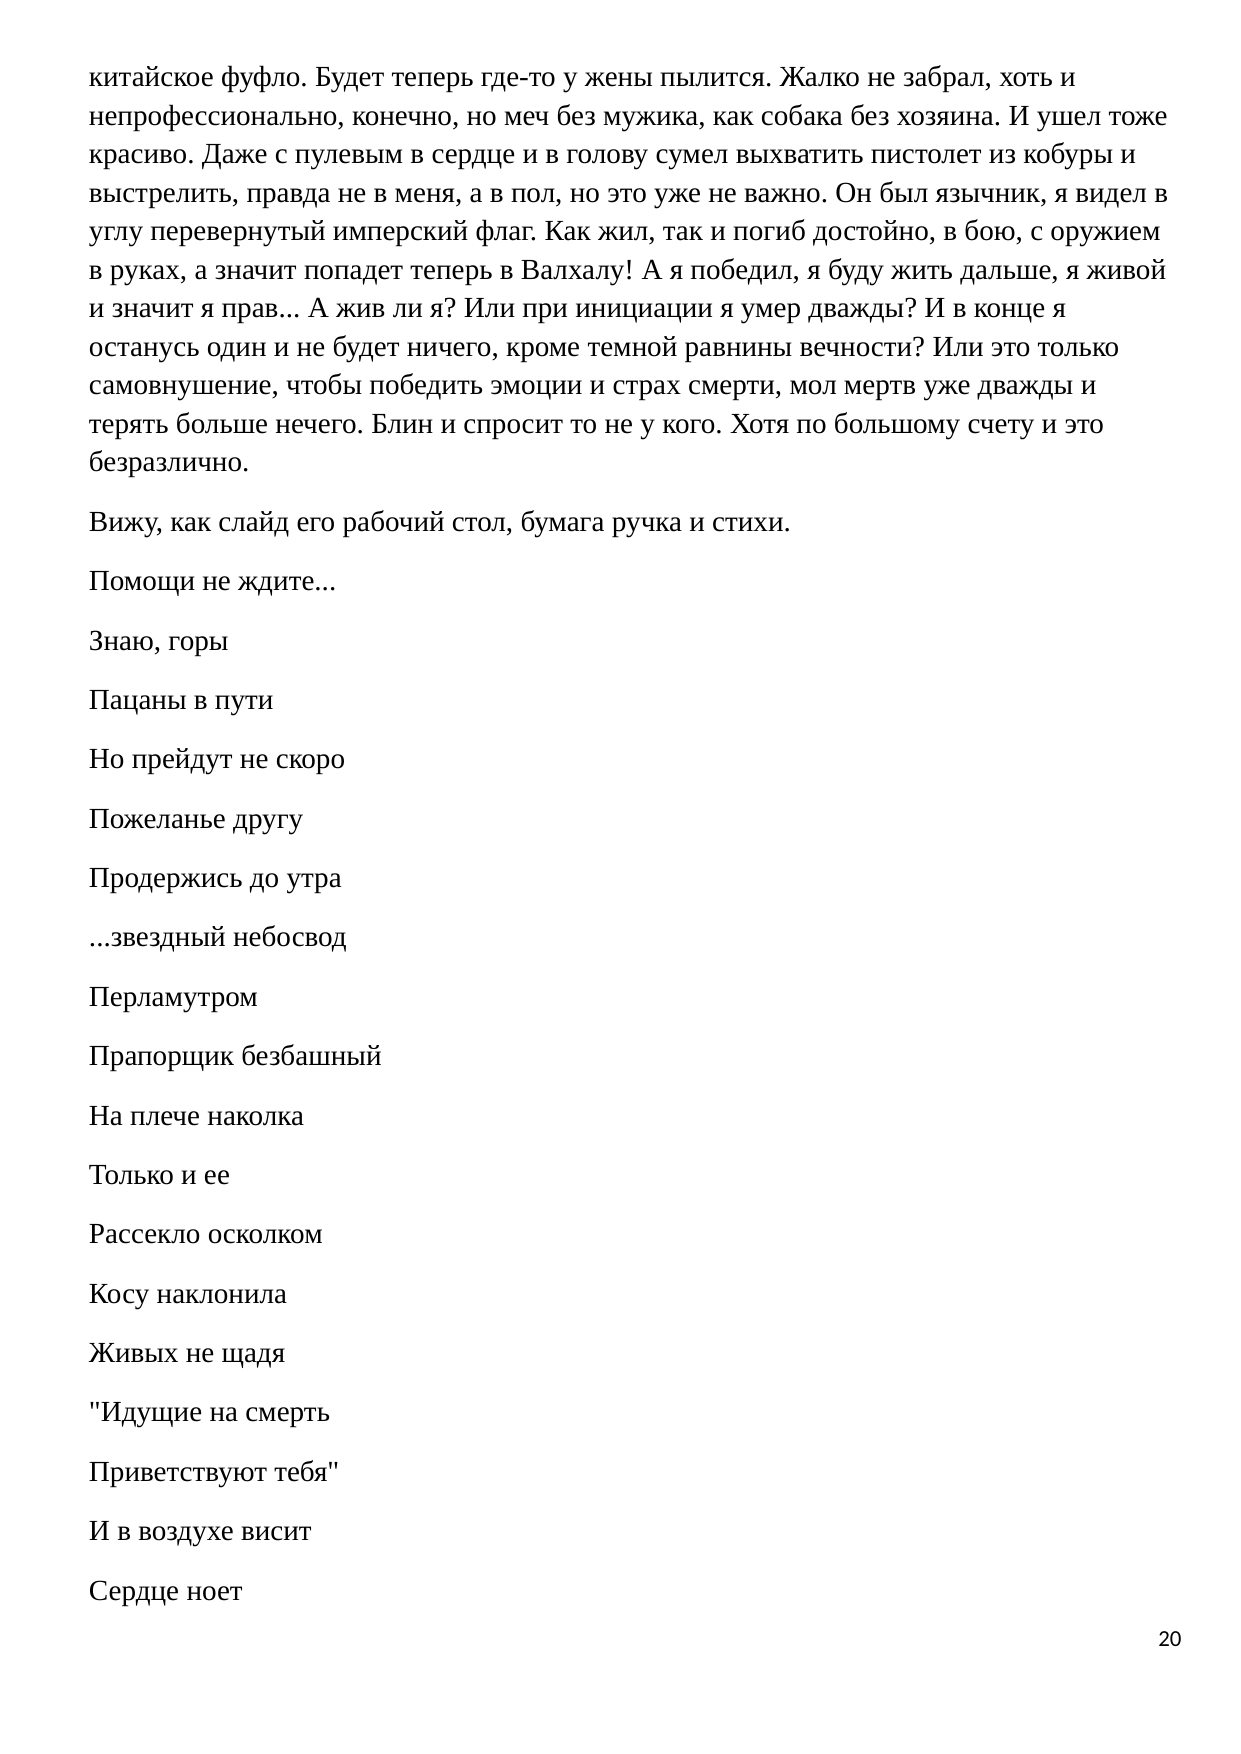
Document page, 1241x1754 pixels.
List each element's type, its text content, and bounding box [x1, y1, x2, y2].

text Знаю, горы [89, 623, 1181, 656]
text Прапорщик безбашный [89, 1038, 1181, 1072]
text Пожеланье другу [89, 801, 1181, 834]
text Сердце ноет [89, 1573, 1181, 1606]
text Живых не щадя [89, 1335, 1181, 1369]
text ...звездный небосвод [89, 919, 1181, 953]
text И в воздухе висит [89, 1513, 1181, 1547]
text Перламутром [89, 979, 1181, 1012]
text Но прейдут не скоро [89, 741, 1181, 775]
text Приветствуют тебя" [89, 1454, 1181, 1487]
text Только и ее [89, 1157, 1181, 1191]
text На плече наколка [89, 1098, 1181, 1131]
text Помощи не ждите... [89, 563, 1181, 597]
text "Идущие на смерть [89, 1394, 1181, 1428]
text Рассекло осколком [89, 1216, 1181, 1250]
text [89, 59, 1181, 478]
text Продержись до утра [89, 860, 1181, 894]
text Косу наклонила [89, 1276, 1181, 1309]
text Вижу, как слайд его рабочий стол, бумага ручка и стихи. [89, 504, 1181, 537]
text Пацаны в пути [89, 682, 1181, 716]
